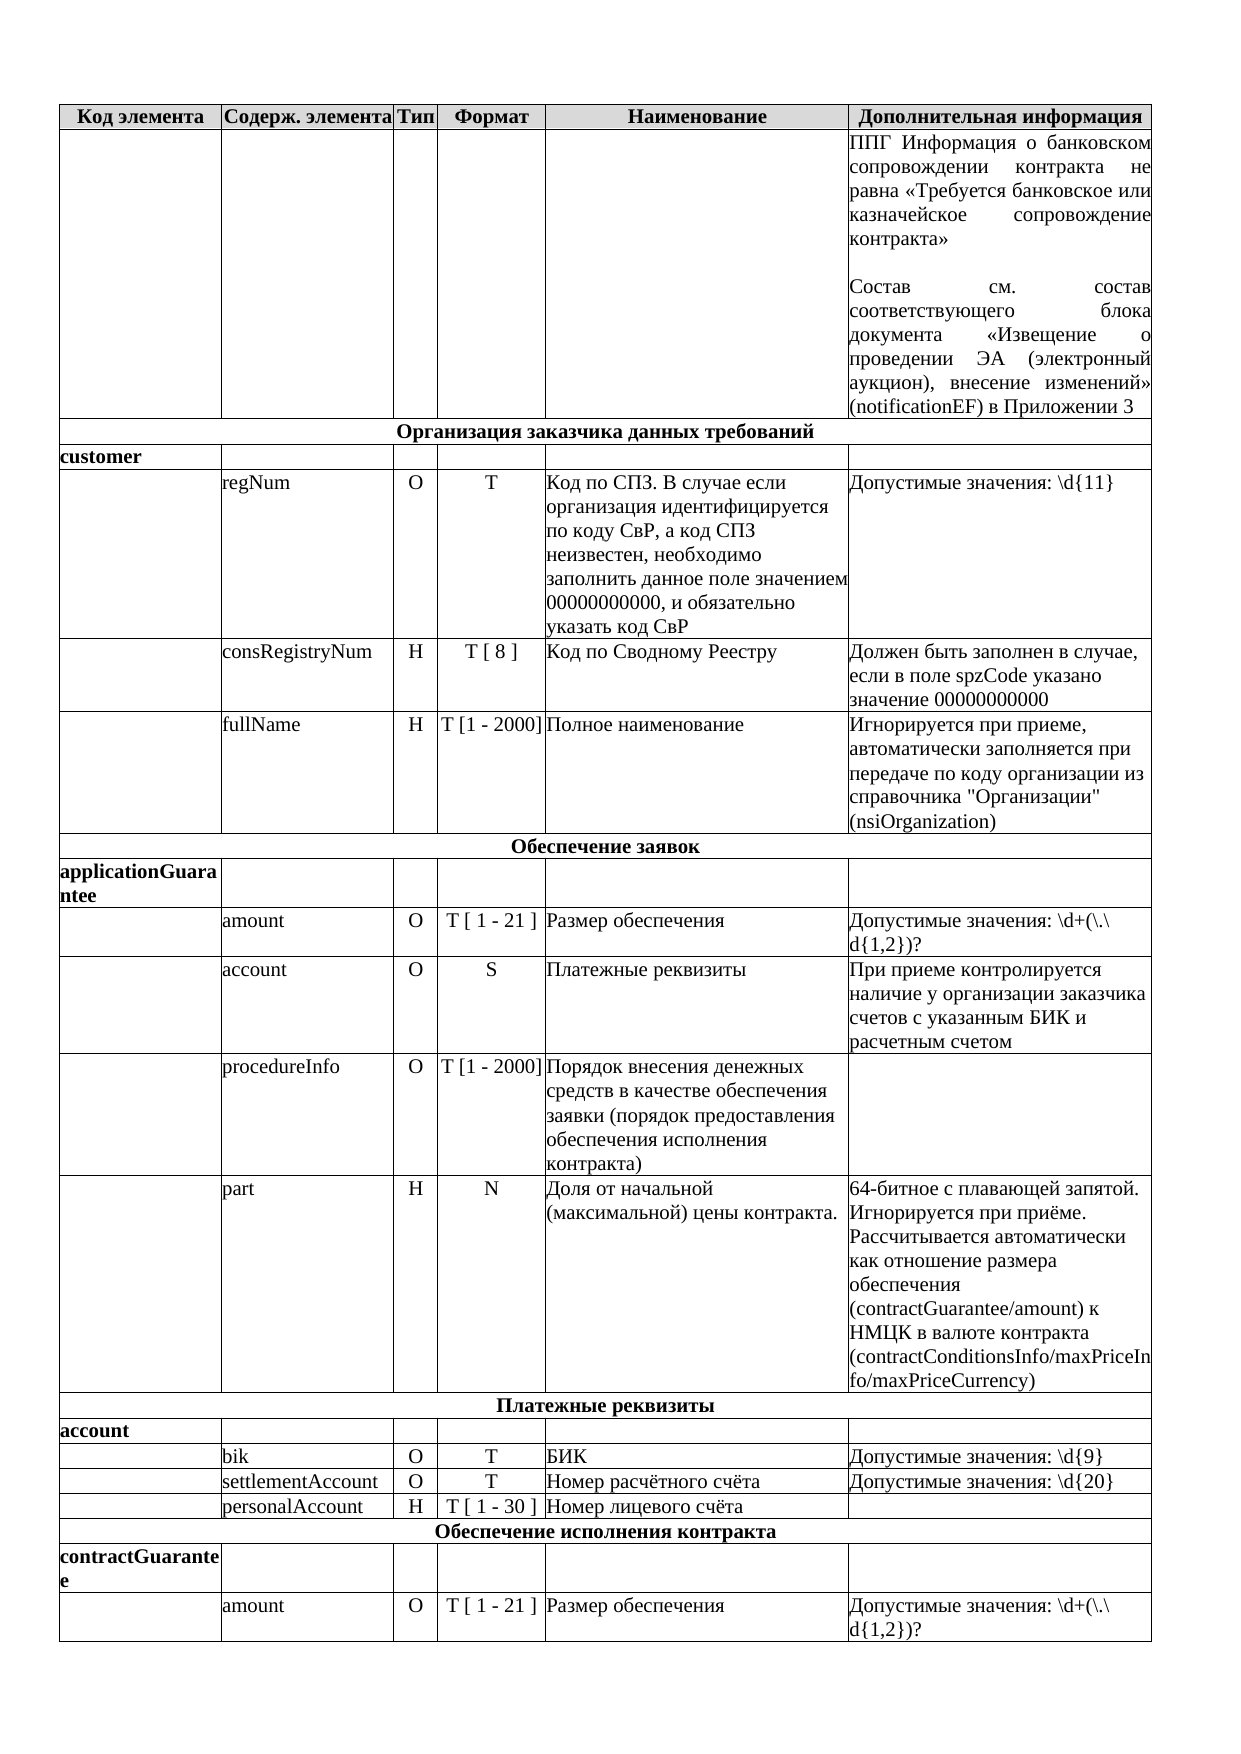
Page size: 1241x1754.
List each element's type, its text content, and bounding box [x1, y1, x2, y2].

table_cell [546, 1419, 848, 1442]
table_cell [60, 639, 221, 711]
table_cell amount [222, 908, 393, 956]
table_cell amount [222, 1593, 393, 1641]
table_cell Игнорируется при приеме, автоматически заполняется при передаче по коду организации из справочника "Организации" (nsiOrganization) [849, 712, 1151, 833]
table_cell [546, 1544, 848, 1592]
table_cell О [394, 1469, 437, 1493]
table_cell БИК [546, 1444, 848, 1468]
table_cell [438, 1544, 545, 1592]
table_cell Код по Сводному Реестру [546, 639, 848, 711]
table_cell [60, 1593, 221, 1641]
table_cell Организация заказчика данных требований [60, 419, 1151, 443]
table_cell T [1 - 2000] [438, 1054, 545, 1175]
table_cell [394, 1419, 437, 1442]
table_cell Обеспечение исполнения контракта [60, 1519, 1151, 1543]
table_cell О [394, 470, 437, 638]
table_cell [60, 470, 221, 638]
table_cell [222, 1419, 393, 1442]
table_cell [60, 1469, 221, 1493]
table_cell Платежные реквизиты [60, 1393, 1151, 1417]
table_cell [60, 130, 221, 418]
table_cell Допустимые значения: \d{11} [849, 470, 1151, 638]
table_cell [849, 445, 1151, 468]
table_cell О [394, 957, 437, 1053]
table_cell [849, 859, 1151, 907]
table_cell account [222, 957, 393, 1053]
table_cell При приеме контролируется наличие у организации заказчика счетов с указанным БИК и расчетным счетом [849, 957, 1151, 1053]
table_cell [438, 859, 545, 907]
table_cell [60, 957, 221, 1053]
table_cell bik [222, 1444, 393, 1468]
table_cell settlementAccount [222, 1469, 393, 1493]
table_cell Обеспечение заявок [60, 834, 1151, 858]
table_cell Платежные реквизиты [546, 957, 848, 1053]
table_cell Размер обеспечения [546, 908, 848, 956]
table_cell [546, 859, 848, 907]
table_cell О [394, 1444, 437, 1468]
table_cell S [438, 957, 545, 1053]
table_cell О [394, 908, 437, 956]
table_cell О [394, 1054, 437, 1175]
table_cell [394, 445, 437, 468]
table_cell [849, 1054, 1151, 1175]
table_cell Размер обеспечения [546, 1593, 848, 1641]
table_cell regNum [222, 470, 393, 638]
table_cell [222, 445, 393, 468]
table_cell Н [394, 712, 437, 833]
table_cell [849, 1419, 1151, 1442]
table_header Наименование [546, 105, 848, 128]
table_cell procedureInfo [222, 1054, 393, 1175]
table_cell T [ 8 ] [438, 639, 545, 711]
table_cell [222, 1544, 393, 1592]
table_cell [394, 1544, 437, 1592]
table_cell T [ 1 - 30 ] [438, 1494, 545, 1518]
table_cell T [1 - 2000] [438, 712, 545, 833]
table_cell Н [394, 1176, 437, 1392]
table_header Формат [438, 105, 545, 128]
table_cell [222, 859, 393, 907]
table_cell consRegistryNum [222, 639, 393, 711]
table_cell contractGuarantee [60, 1544, 221, 1592]
table_cell [394, 859, 437, 907]
table_cell [438, 445, 545, 468]
table_cell personalAccount [222, 1494, 393, 1518]
table_cell part [222, 1176, 393, 1392]
table_cell [849, 1544, 1151, 1592]
table_cell О [394, 1593, 437, 1641]
table_header Тип [394, 105, 437, 128]
table_cell [60, 712, 221, 833]
table_cell Н [394, 639, 437, 711]
table_header Содерж. элемента [222, 105, 393, 128]
table_cell Порядок внесения денежных средств в качестве обеспечения заявки (порядок предоставления обеспечения исполнения контракта) [546, 1054, 848, 1175]
table_cell fullName [222, 712, 393, 833]
table_cell S [438, 130, 545, 418]
table_cell Н [394, 1494, 437, 1518]
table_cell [849, 130, 1151, 418]
table_cell applicationGuarantee [60, 859, 221, 907]
table_header Дополнительная информация [849, 105, 1151, 128]
table_cell T [ 1 - 21 ] [438, 908, 545, 956]
table_cell [849, 1494, 1151, 1518]
table_cell T [ 1 - 21 ] [438, 1593, 545, 1641]
table_header Код элемента [60, 105, 221, 128]
table_cell account [60, 1419, 221, 1442]
table_cell Номер лицевого счёта [546, 1494, 848, 1518]
table_cell [546, 445, 848, 468]
table_cell [60, 908, 221, 956]
table_cell Допустимые значения: \d{20} [849, 1469, 1151, 1493]
table_cell Допустимые значения: \d+(\.\d{1,2})? [849, 908, 1151, 956]
table_cell Полное наименование [546, 712, 848, 833]
table_cell Должен быть заполнен в случае, если в поле spzCode указано значение 00000000000 [849, 639, 1151, 711]
table_cell Допустимые значения: \d+(\.\d{1,2})? [849, 1593, 1151, 1641]
table_cell T [438, 1469, 545, 1493]
table_cell Номер расчётного счёта [546, 1469, 848, 1493]
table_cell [546, 130, 848, 418]
table_cell Н [394, 130, 437, 418]
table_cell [222, 130, 393, 418]
table_cell Допустимые значения: \d{9} [849, 1444, 1151, 1468]
table_cell T [438, 1444, 545, 1468]
table_cell customer [60, 445, 221, 468]
table_cell [60, 1444, 221, 1468]
table_cell Код по СПЗ. В случае если организация идентифицируется по коду СвР, а код СПЗ неизвестен, необходимо заполнить данное поле значением 00000000000, и обязательно указать код СвР [546, 470, 848, 638]
table_cell [60, 1054, 221, 1175]
table_cell [60, 1494, 221, 1518]
table_cell Доля от начальной (максимальной) цены контракта. [546, 1176, 848, 1392]
table_cell T [438, 470, 545, 638]
table_cell [438, 1419, 545, 1442]
table_cell N [438, 1176, 545, 1392]
table_cell [60, 1176, 221, 1392]
